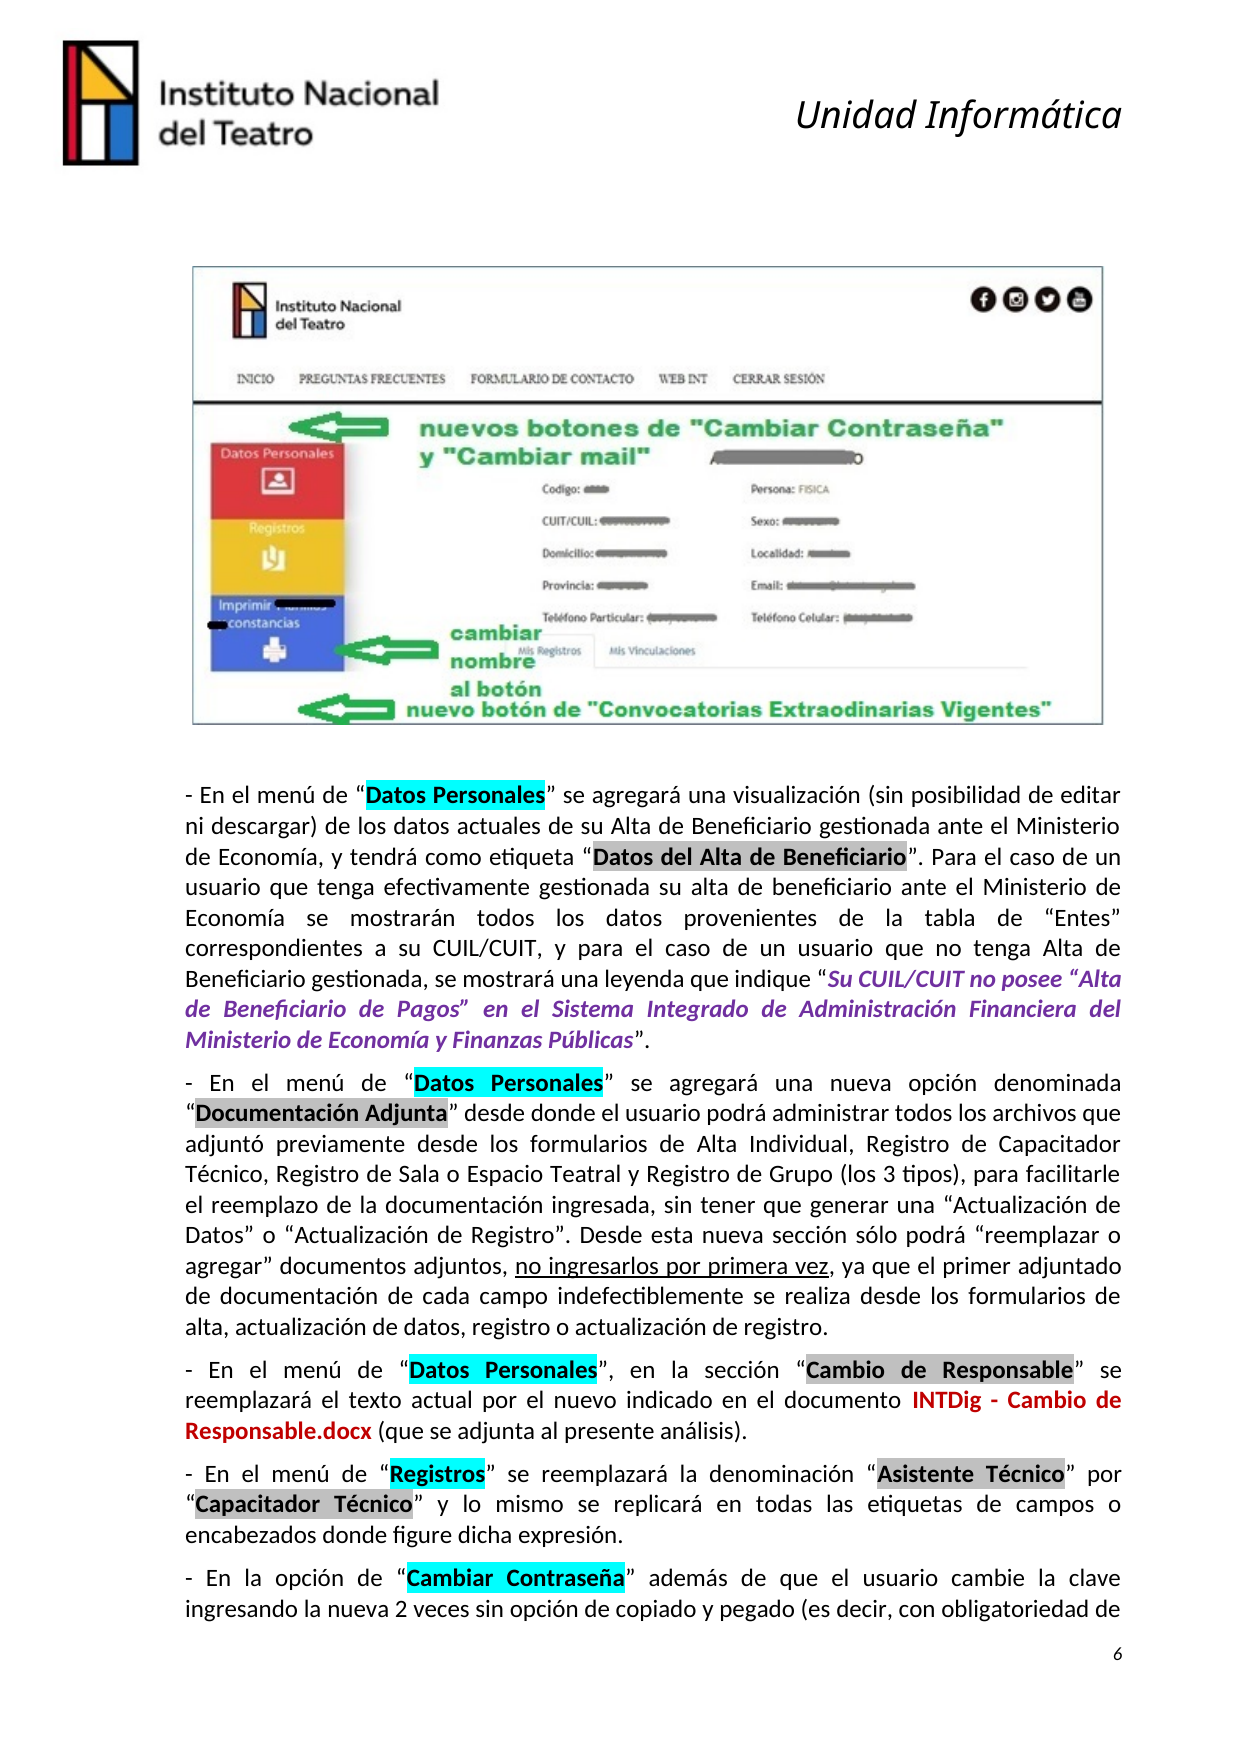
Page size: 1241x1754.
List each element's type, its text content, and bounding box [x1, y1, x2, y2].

picture [192, 266, 1105, 725]
text - En el menú de “Datos Personales” se agregará una visualización (sin posibilidad de editar ni descargar) de los datos actuales de su Alta de Beneficiario gestionada ante el Ministerio de Economía, y tendrá como etiqueta “Datos del Alta de Beneficiario”. Para el caso de un usuario que tenga efectivamente gestionada su alta de beneficiario ante el Ministerio de Economía se mostrarán todos los datos provenientes de la tabla de “Entes” correspondientes a su CUIL/CUIT, y para el caso de un usuario que no tenga Alta de Beneficiario gestionada, se mostrará una leyenda que indique “Su CUIL/CUIT no posee “Alta de Beneficiario de Pagos” en el Sistema Integrado de Administración Financiera del Ministerio de Economía y Finanzas Públicas”. [185, 780, 1122, 1054]
text - En el menú de “Datos Personales”, en la sección “Cambio de Responsable” se reemplazará el texto actual por el nuevo indicado en el documento INTDig - Cambio de Responsable.docx (que se adjunta al presente análisis). [185, 1354, 1122, 1446]
text - En el menú de “Datos Personales” se agregará una nueva opción denominada “Documentación Adjunta” desde donde el usuario podrá administrar todos los archivos que adjuntó previamente desde los formularios de Alta Individual, Registro de Capacitador Técnico, Registro de Sala o Espacio Teatral y Registro de Grupo (los 3 tipos), para facilitarle el reemplazo de la documentación ingresada, sin tener que generar una “Actualización de Datos” o “Actualización de Registro”. Desde esta nueva sección sólo podrá “reemplazar o agregar” documentos adjuntos, no ingresarlos por primera vez, ya que el primer adjuntado de documentación de cada campo indefectiblemente se realiza desde los formularios de alta, actualización de datos, registro o actualización de registro. [185, 1067, 1122, 1342]
picture [53, 28, 449, 177]
text - En el menú de “Registros” se reemplazará la denominación “Asistente Técnico” por “Capacitador Técnico” y lo mismo se replicará en todas las etiquetas de campos o encabezados donde figure dicha expresión. [185, 1458, 1122, 1550]
